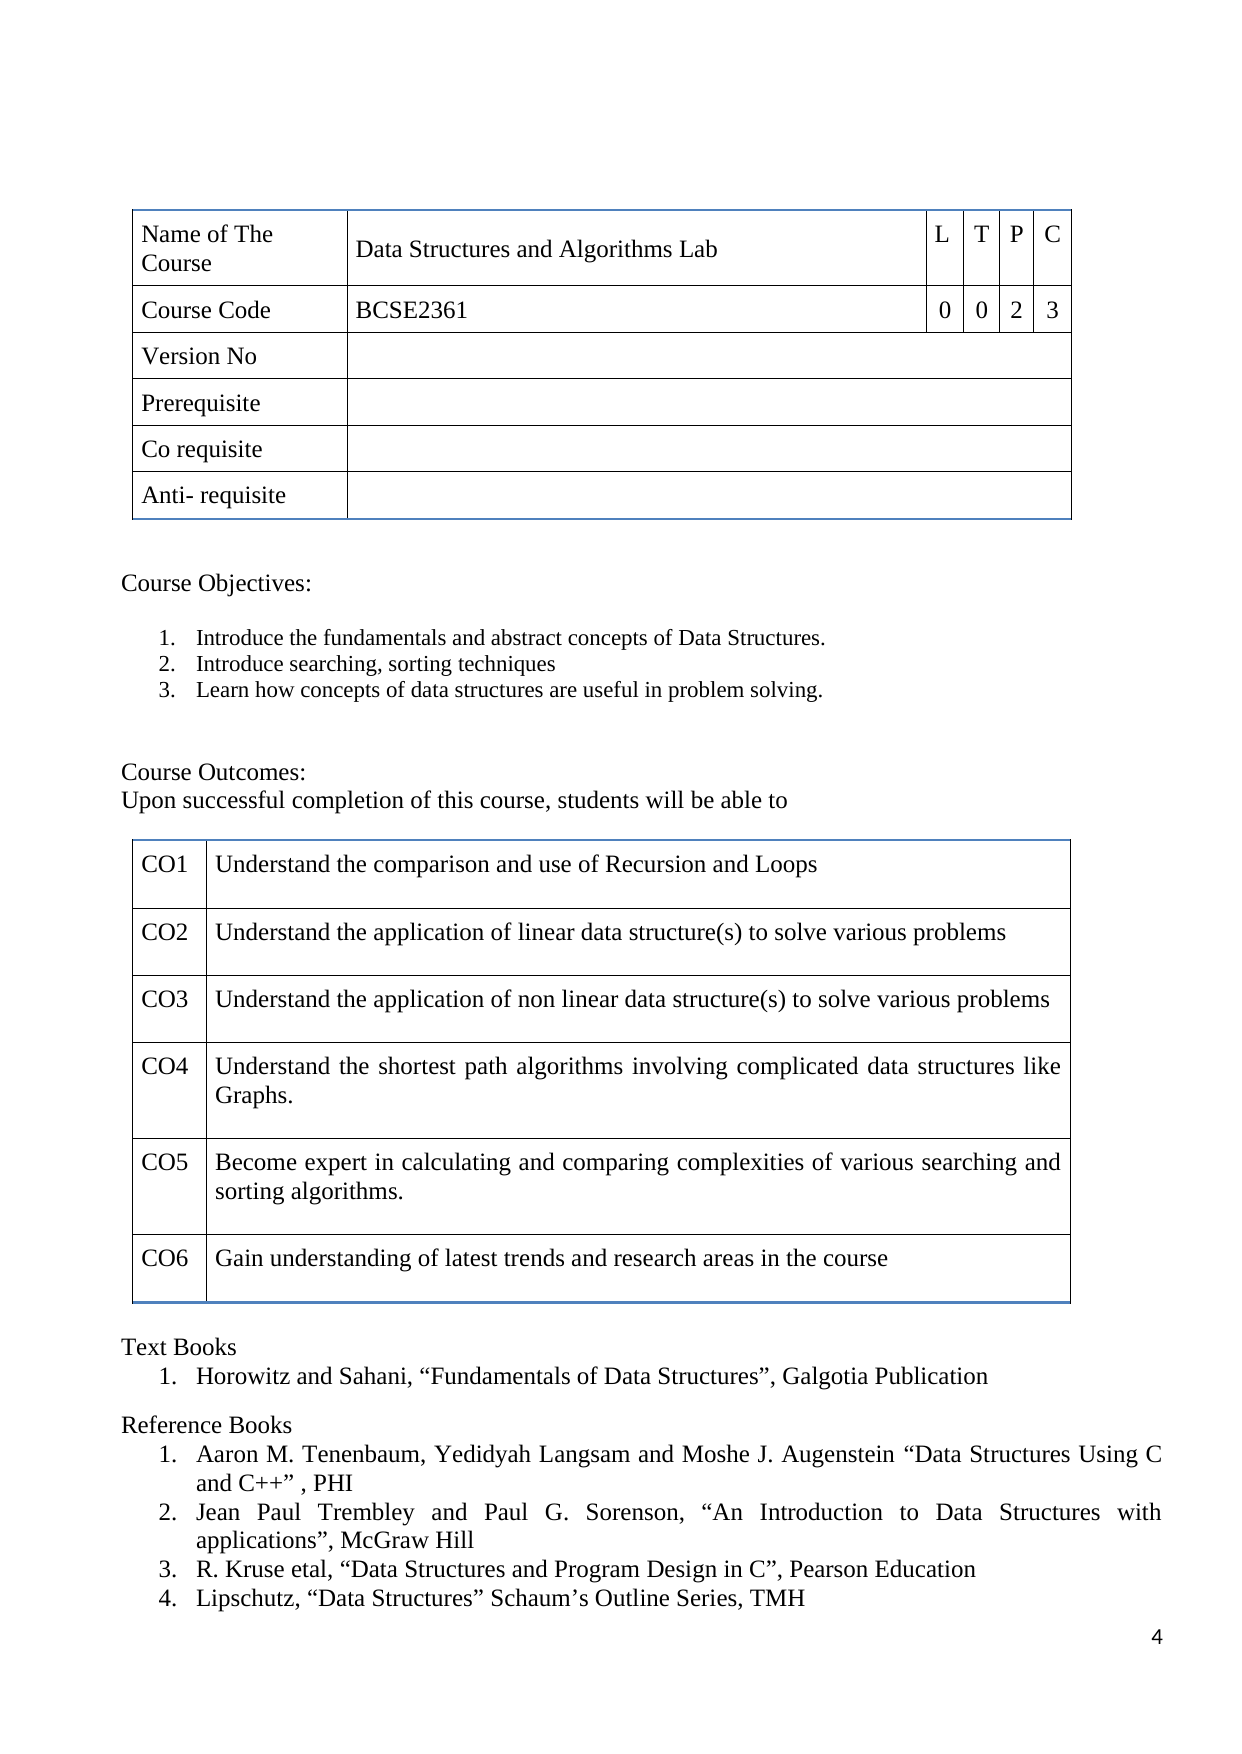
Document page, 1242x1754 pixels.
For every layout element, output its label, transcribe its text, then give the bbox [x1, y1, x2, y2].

table_cell [348, 333, 1071, 378]
table_cell CO2 [133, 909, 206, 975]
table_cell CO3 [133, 976, 206, 1042]
table_cell Version No [133, 333, 347, 378]
table_cell [348, 472, 1071, 518]
table_cell Understand the shortest path algorithms involving complicated data structures like Graphs. [207, 1043, 1070, 1138]
table_cell [348, 426, 1071, 471]
table_header Name of The Course [133, 211, 347, 285]
text Course Objectives: [121, 568, 1162, 597]
list R. Kruse etal, “Data Structures and Program Design in C”, Pearson Education [158, 1554, 1162, 1583]
table_header P [1000, 211, 1033, 285]
table_cell 0 [927, 286, 963, 332]
table_header L [927, 211, 963, 285]
text Course Outcomes: [121, 757, 1162, 785]
table_cell Anti- requisite [133, 472, 347, 518]
table_header T [964, 211, 999, 285]
table_cell CO6 [133, 1235, 206, 1301]
table_cell Become expert in calculating and comparing complexities of various searching and sorting algorithms. [207, 1139, 1070, 1234]
table_cell [348, 379, 1071, 425]
table_cell Course Code [133, 286, 347, 332]
list Jean Paul Trembley and Paul G. Sorenson, “An Introduction to Data Structures with applications”, McGraw Hill [158, 1497, 1162, 1554]
table_header CO1 [133, 841, 206, 907]
table_cell CO5 [133, 1139, 206, 1234]
table_header C [1034, 211, 1071, 285]
list Horowitz and Sahani, “Fundamentals of Data Structures”, Galgotia Publication [158, 1361, 1162, 1390]
table_cell Understand the application of non linear data structure(s) to solve various problems [207, 976, 1070, 1042]
table_cell Co requisite [133, 426, 347, 471]
list Lipschutz, “Data Structures” Schaum’s Outline Series, TMH [158, 1583, 1162, 1612]
list Introduce the fundamentals and abstract concepts of Data Structures. [158, 624, 1162, 650]
table_cell Understand the application of linear data structure(s) to solve various problems [207, 909, 1070, 975]
table_cell BCSE2361 [348, 286, 926, 332]
list Learn how concepts of data structures are useful in problem solving. [158, 676, 1162, 703]
text Reference Books [121, 1411, 1162, 1439]
table_cell 0 [964, 286, 999, 332]
table_cell 2 [1000, 286, 1033, 332]
table_header Understand the comparison and use of Recursion and Loops [207, 841, 1070, 907]
table_cell CO4 [133, 1043, 206, 1138]
table_cell 3 [1034, 286, 1071, 332]
table_header Data Structures and Algorithms Lab [348, 211, 926, 285]
table_cell Prerequisite [133, 379, 347, 425]
table_cell Gain understanding of latest trends and research areas in the course [207, 1235, 1070, 1301]
list Introduce searching, sorting techniques [158, 650, 1162, 676]
text Text Books [121, 1332, 1162, 1361]
text Upon successful completion of this course, students will be able to [121, 785, 1162, 814]
list Aaron M. Tenenbaum, Yedidyah Langsam and Moshe J. Augenstein “Data Structures Using C and C++” , PHI [158, 1439, 1162, 1497]
